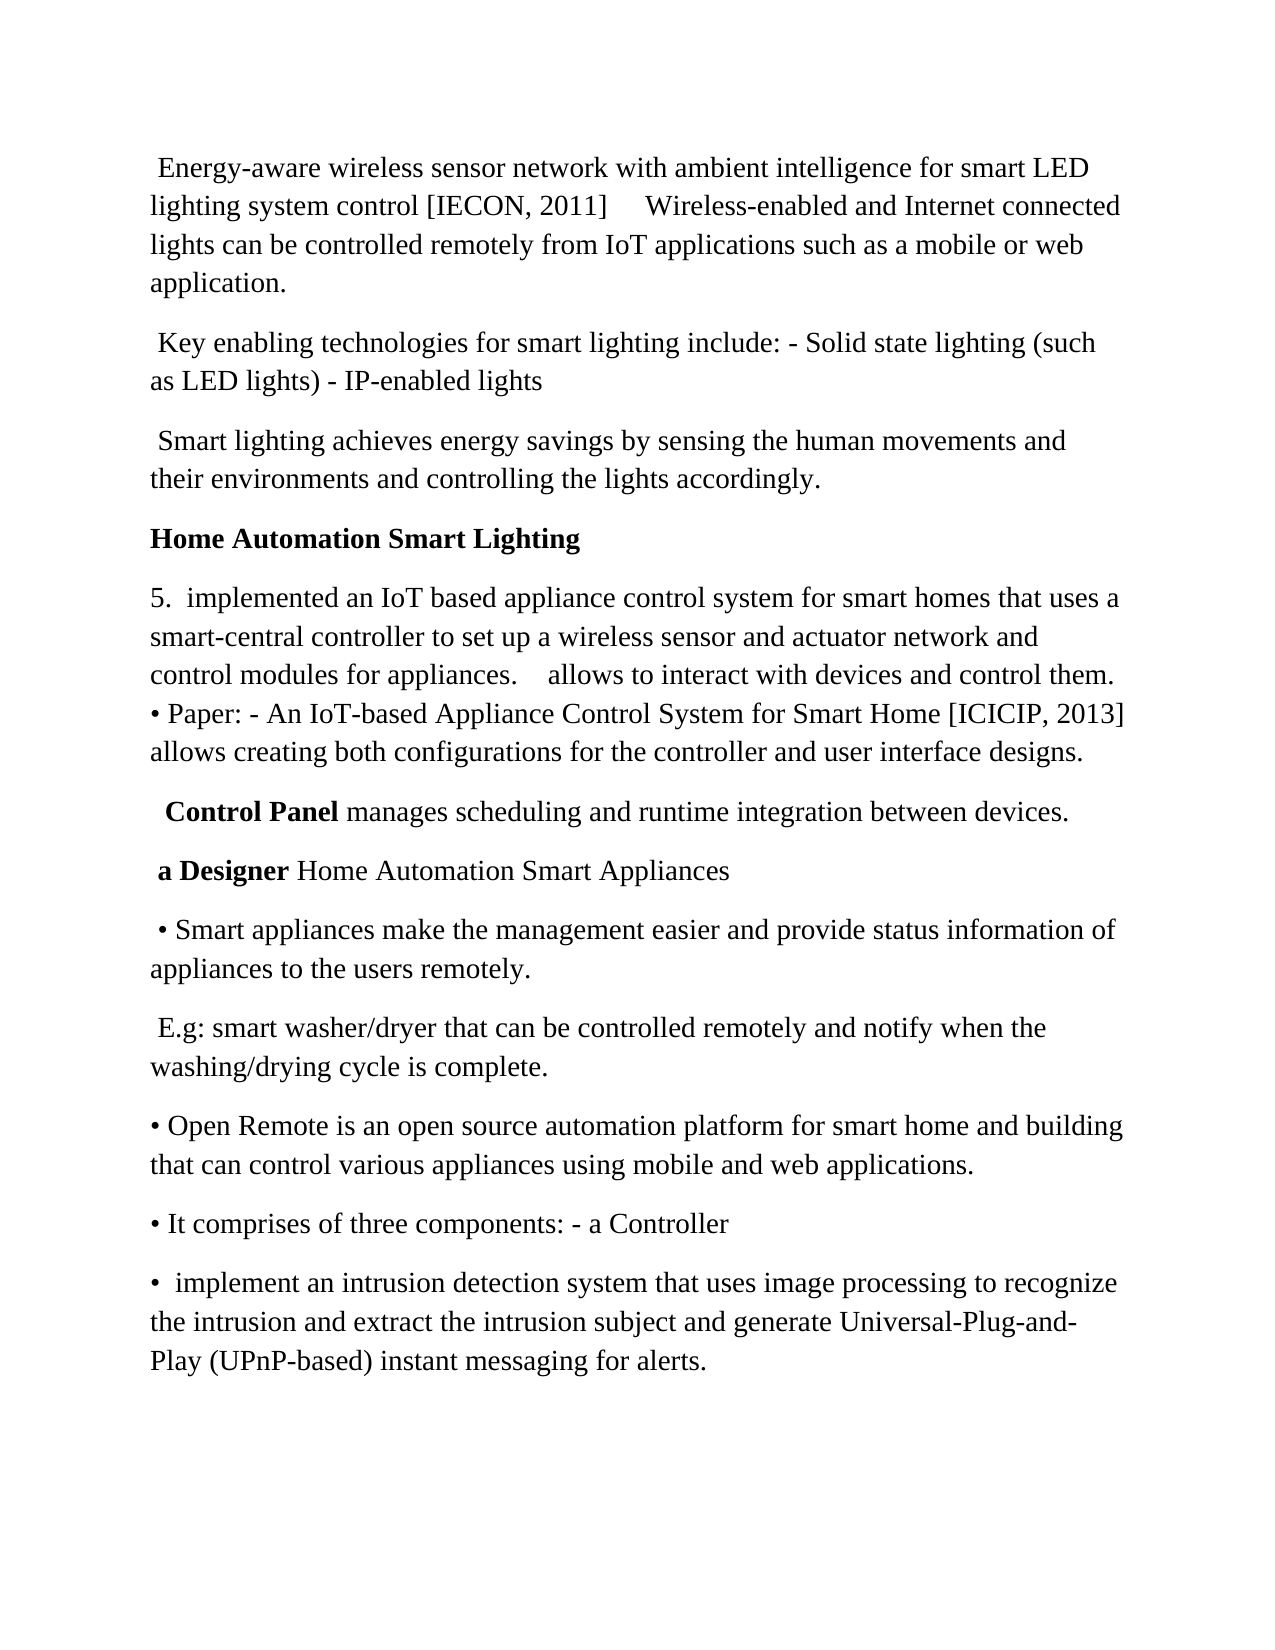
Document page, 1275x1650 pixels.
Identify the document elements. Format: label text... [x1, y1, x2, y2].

text • Open Remote is an open source automation platform for smart home and building that can control various appliances using mobile and web applications. [150, 1108, 1125, 1180]
text • implement an intrusion detection system that uses image processing to recognize the intrusion and extract the intrusion subject and generate Universal-Plug-and-Play (UPnP-based) instant messaging for alerts. [150, 1266, 1125, 1376]
text E.g: smart washer/dryer that can be controlled remotely and notify when the washing/drying cycle is complete. [150, 1010, 1125, 1082]
text a Designer Home Automation Smart Appliances [150, 853, 1125, 887]
text • Smart appliances make the management easier and provide status information of appliances to the users remotely. [150, 912, 1125, 984]
text Control Panel manages scheduling and runtime integration between devices. [150, 794, 1125, 827]
text • It comprises of three components: - a Controller [150, 1206, 1125, 1240]
text Home Automation Smart Lighting [150, 521, 1125, 554]
text Key enabling technologies for smart lighting include: - Solid state lighting (such as LED lights) - IP-enabled lights [150, 325, 1125, 397]
text Energy-aware wireless sensor network with ambient intelligence for smart LED lighting system control [IECON, 2011]  Wireless-enabled and Internet connected lights can be controlled remotely from IoT applications such as a mobile or web application. [150, 150, 1125, 299]
text 5. implemented an IoT based appliance control system for smart homes that uses a smart-central controller to set up a wireless sensor and actuator network and control modules for appliances. allows to interact with devices and control them. • Paper: - An IoT-based Appliance Control System for Smart Home [ICICIP, 2013] allows creating both configurations for the controller and user interface designs. [150, 580, 1125, 768]
text Smart lighting achieves energy savings by sensing the human movements and their environments and controlling the lights accordingly. [150, 423, 1125, 495]
